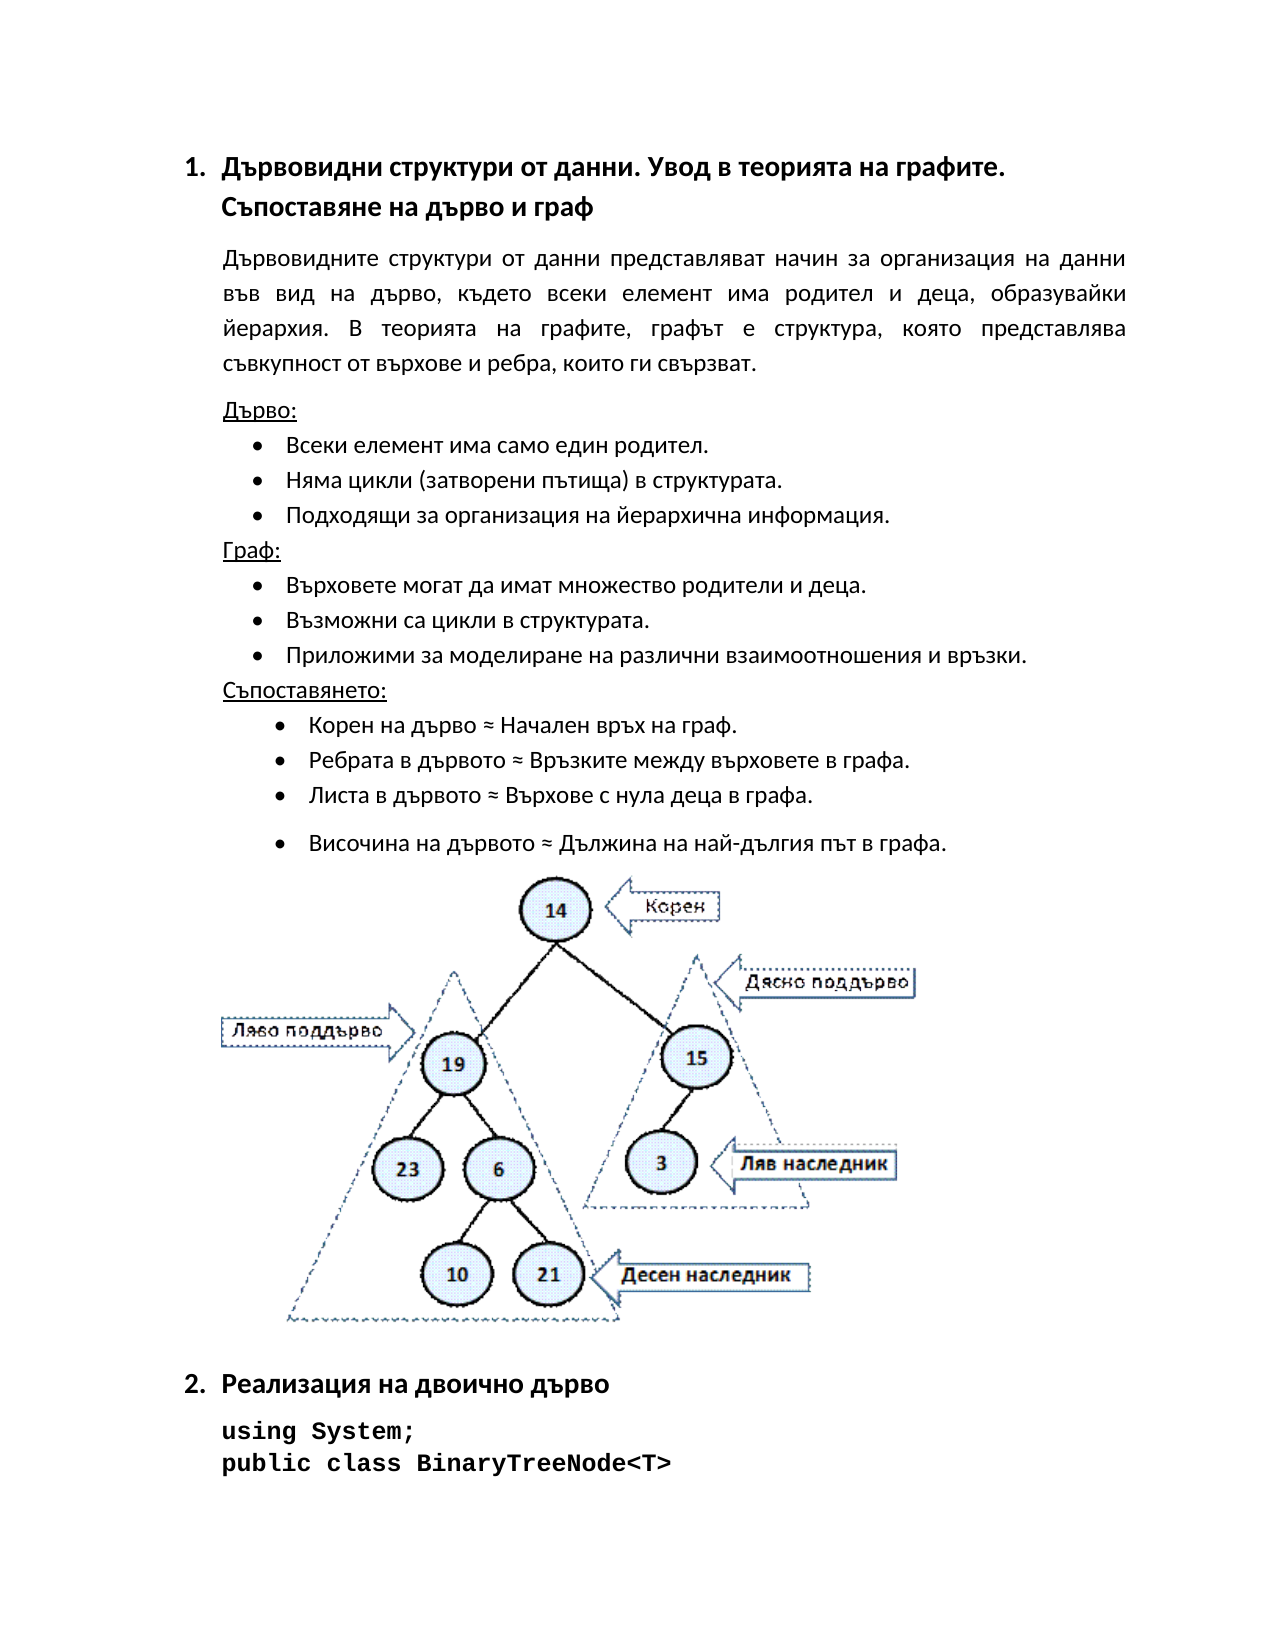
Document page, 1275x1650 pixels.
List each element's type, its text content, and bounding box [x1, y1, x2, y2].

list • Върховете могат да имат множество родители и деца. [251, 569, 1127, 600]
list Граф: [223, 534, 1127, 565]
list • Приложими за моделиране на различни взаимоотношения и връзки. [251, 639, 1127, 670]
list • Височина на дървото ≈ Дължина на най-дългия път в графа. [251, 827, 1127, 857]
list • Подходящи за организация на йерархична информация. [251, 499, 1127, 530]
list Дърво: [223, 394, 1127, 425]
list • Листа в дървото ≈ Върхове с нула деца в графа. [251, 779, 1127, 810]
list • Възможни са цикли в структурата. [251, 604, 1127, 635]
picture [221, 874, 921, 1324]
list using System; [221, 1418, 1127, 1447]
list • Ребрата в дървото ≈ Връзките между върховете в графа. [251, 744, 1127, 775]
list • Корен на дърво ≈ Начален връх на граф. [251, 709, 1127, 740]
list • Няма цикли (затворени пътища) в структурата. [251, 464, 1127, 495]
list Дървовидните структури от данни представляват начин за организация на данни във вид на дърво, където всеки елемент има родител и деца, образувайки йерархия. В теорията на графите, графът е структура, която представлява съвкупност от върхове и ребра, които ги свързват. [223, 242, 1127, 377]
list Съпоставянето: [223, 674, 1127, 705]
list public class BinaryTreeNode<T> [221, 1451, 1127, 1479]
list • Всеки елемент има само един родител. [251, 429, 1127, 460]
list Реализация на двоично дърво [184, 1365, 1127, 1401]
list Дървовидни структури от данни. Увод в теорията на графите. Съпоставяне на дърво и граф [184, 148, 1127, 224]
